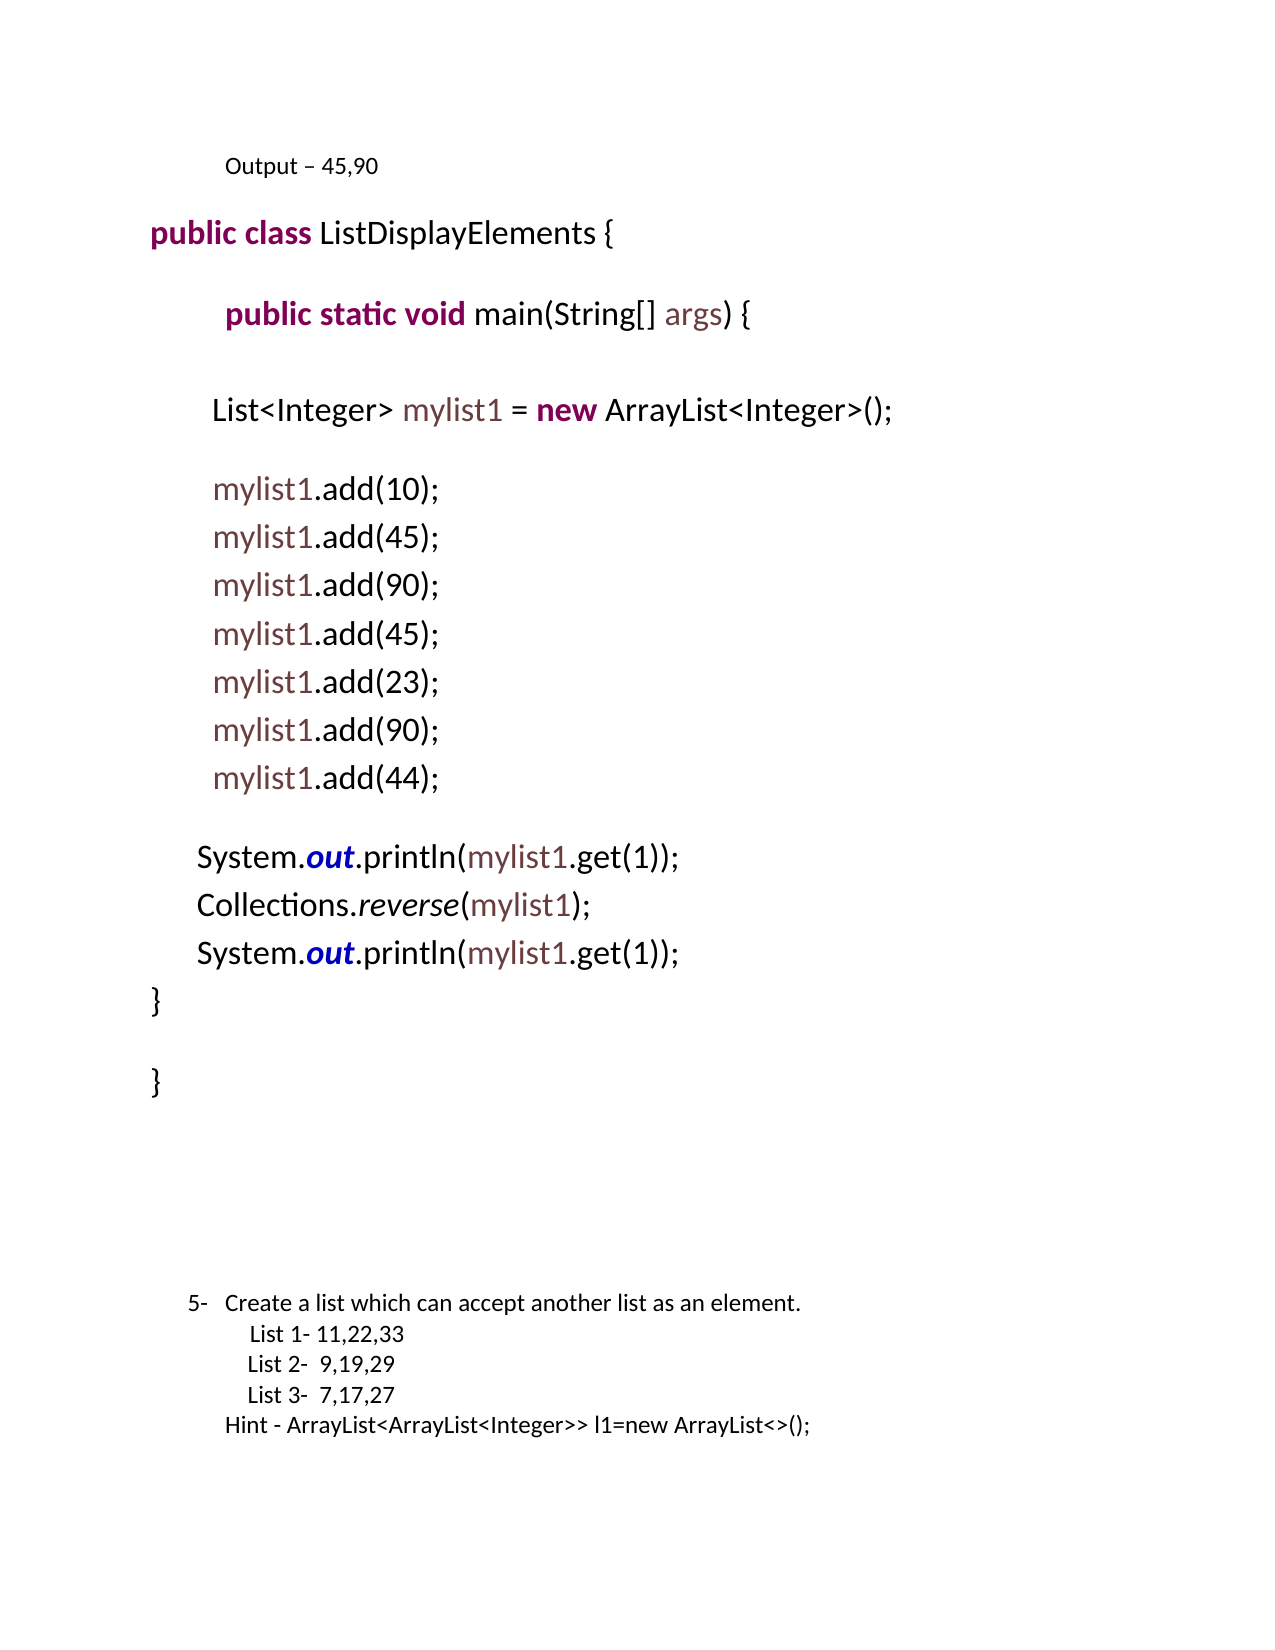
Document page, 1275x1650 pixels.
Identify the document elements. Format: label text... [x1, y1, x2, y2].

text public static void main(String[] args) { [150, 292, 1125, 334]
text Collections.reverse(mylist1); [150, 883, 1125, 925]
text Hint - ArrayList<ArrayList<Integer>> l1=new ArrayList<>(); [187, 1409, 1125, 1440]
text } [150, 979, 1125, 1021]
text mylist1.add(45); [150, 515, 1125, 557]
text mylist1.add(23); [150, 660, 1125, 702]
text mylist1.add(44); [150, 756, 1125, 798]
text public class ListDisplayElements { [150, 211, 1125, 253]
text mylist1.add(90); [150, 708, 1125, 750]
text List 2- 9,19,29 [187, 1348, 1125, 1379]
text mylist1.add(45); [150, 611, 1125, 653]
list Create a list which can accept another list as an element. [187, 1287, 1125, 1318]
text mylist1.add(90); [150, 563, 1125, 605]
text List 3- 7,17,27 [187, 1379, 1125, 1409]
text System.out.println(mylist1.get(1)); [150, 834, 1125, 877]
text List<Integer> mylist1 = new ArrayList<Integer>(); [150, 388, 1125, 430]
text mylist1.add(10); [150, 467, 1125, 509]
text Output – 45,90 [225, 150, 1125, 181]
text System.out.println(mylist1.get(1)); [150, 931, 1125, 973]
text } [150, 1060, 1125, 1102]
text List 1- 11,22,33 [187, 1318, 1125, 1348]
